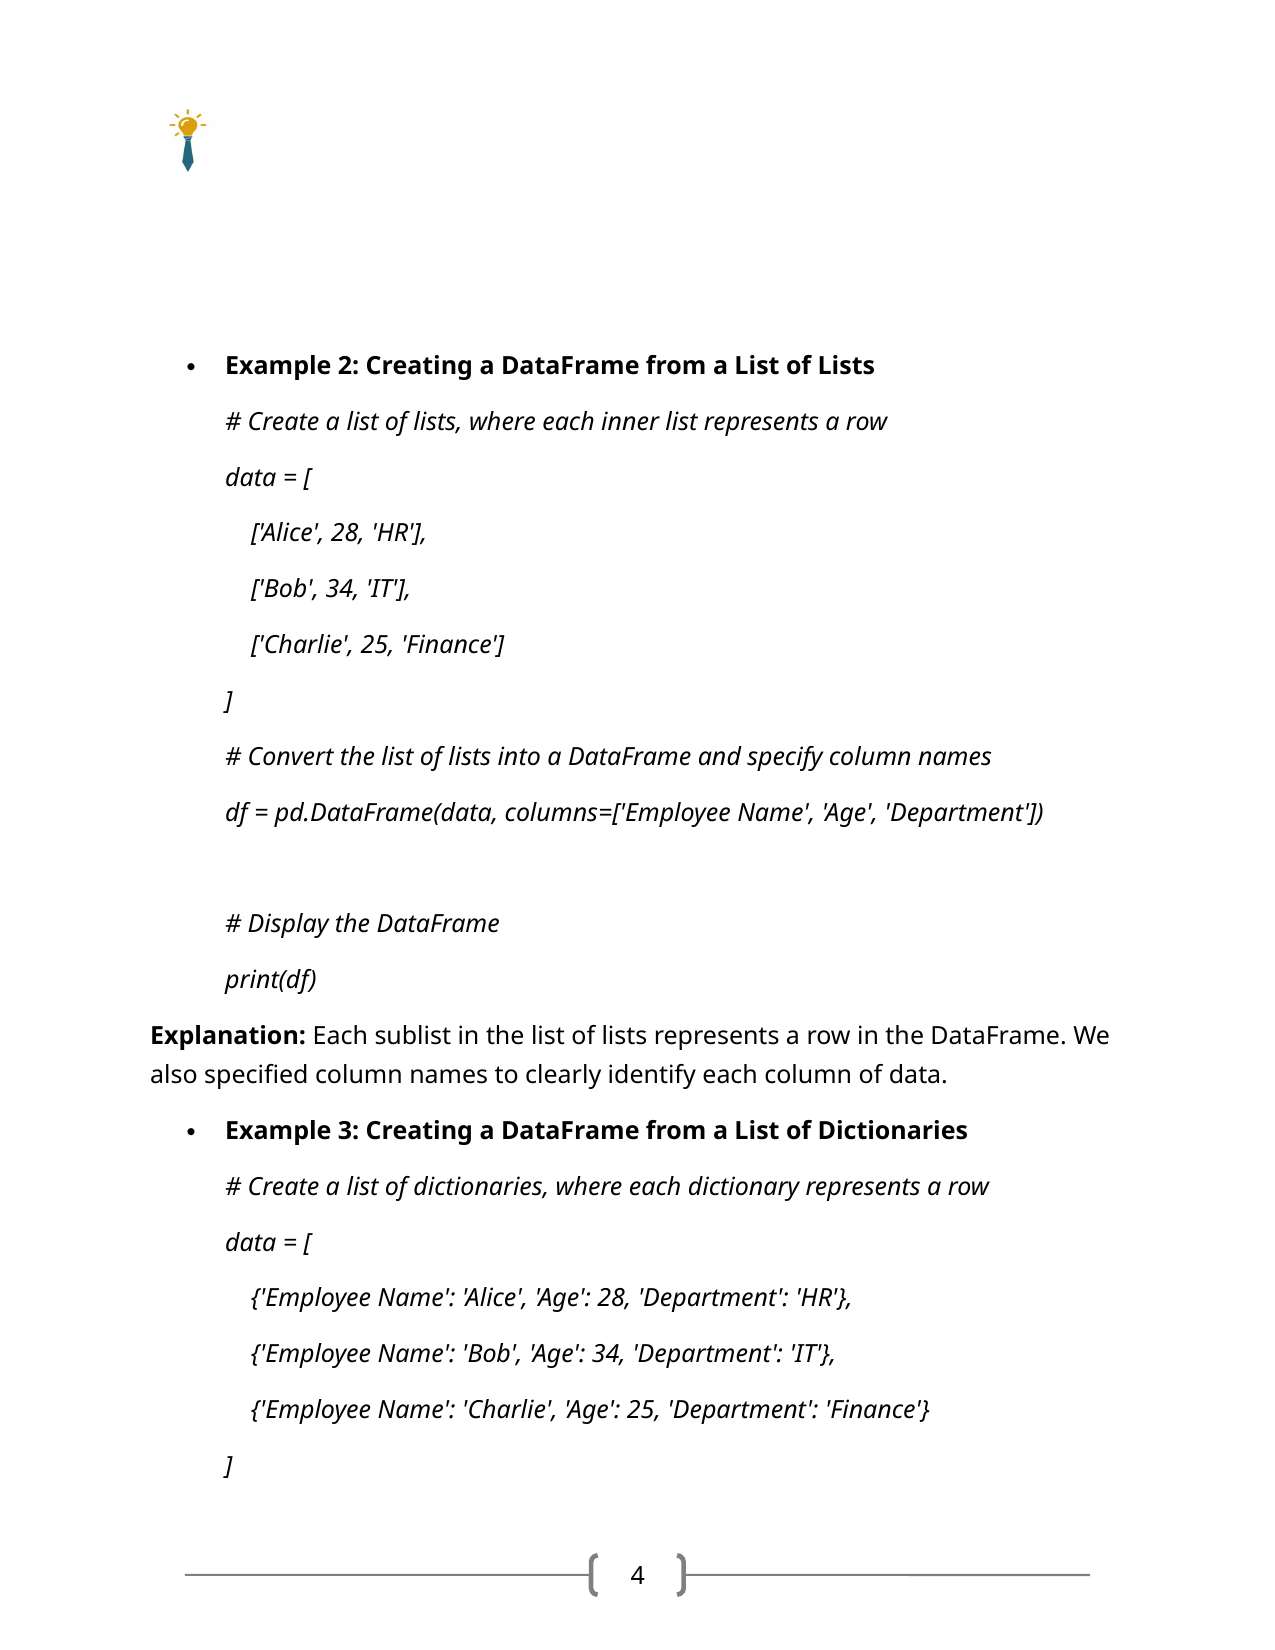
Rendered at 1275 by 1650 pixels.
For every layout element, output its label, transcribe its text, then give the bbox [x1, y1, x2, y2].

text {'Employee Name': 'Alice', 'Age': 28, 'Department': 'HR'}, [225, 1280, 1125, 1314]
text # Display the DataFrame [225, 906, 1125, 940]
text {'Employee Name': 'Bob', 'Age': 34, 'Department': 'IT'}, [225, 1336, 1125, 1370]
text data = [ [225, 1224, 1125, 1258]
list Example 3: Creating a DataFrame from a List of Dictionaries [187, 1113, 1125, 1147]
text Explanation: Each sublist in the list of lists represents a row in the DataFrame. We also specified column names to clearly identify each column of data. [150, 1018, 1125, 1091]
text ['Alice', 28, 'HR'], [225, 515, 1125, 549]
text {'Employee Name': 'Charlie', 'Age': 25, 'Department': 'Finance'} [225, 1392, 1125, 1426]
text df = pd.DataFrame(data, columns=['Employee Name', 'Age', 'Department']) [225, 794, 1125, 828]
text # Create a list of lists, where each inner list represents a row [225, 403, 1125, 437]
text ['Charlie', 25, 'Finance'] [225, 627, 1125, 661]
text # Convert the list of lists into a DataFrame and specify column names [225, 738, 1125, 772]
text ['Bob', 34, 'IT'], [225, 571, 1125, 605]
picture [150, 109, 227, 173]
text # Create a list of dictionaries, where each dictionary represents a row [225, 1168, 1125, 1202]
text ] [225, 1448, 1125, 1482]
text print(df) [225, 962, 1125, 996]
text ] [225, 683, 1125, 717]
list Example 2: Creating a DataFrame from a List of Lists [187, 348, 1125, 382]
text data = [ [225, 459, 1125, 493]
